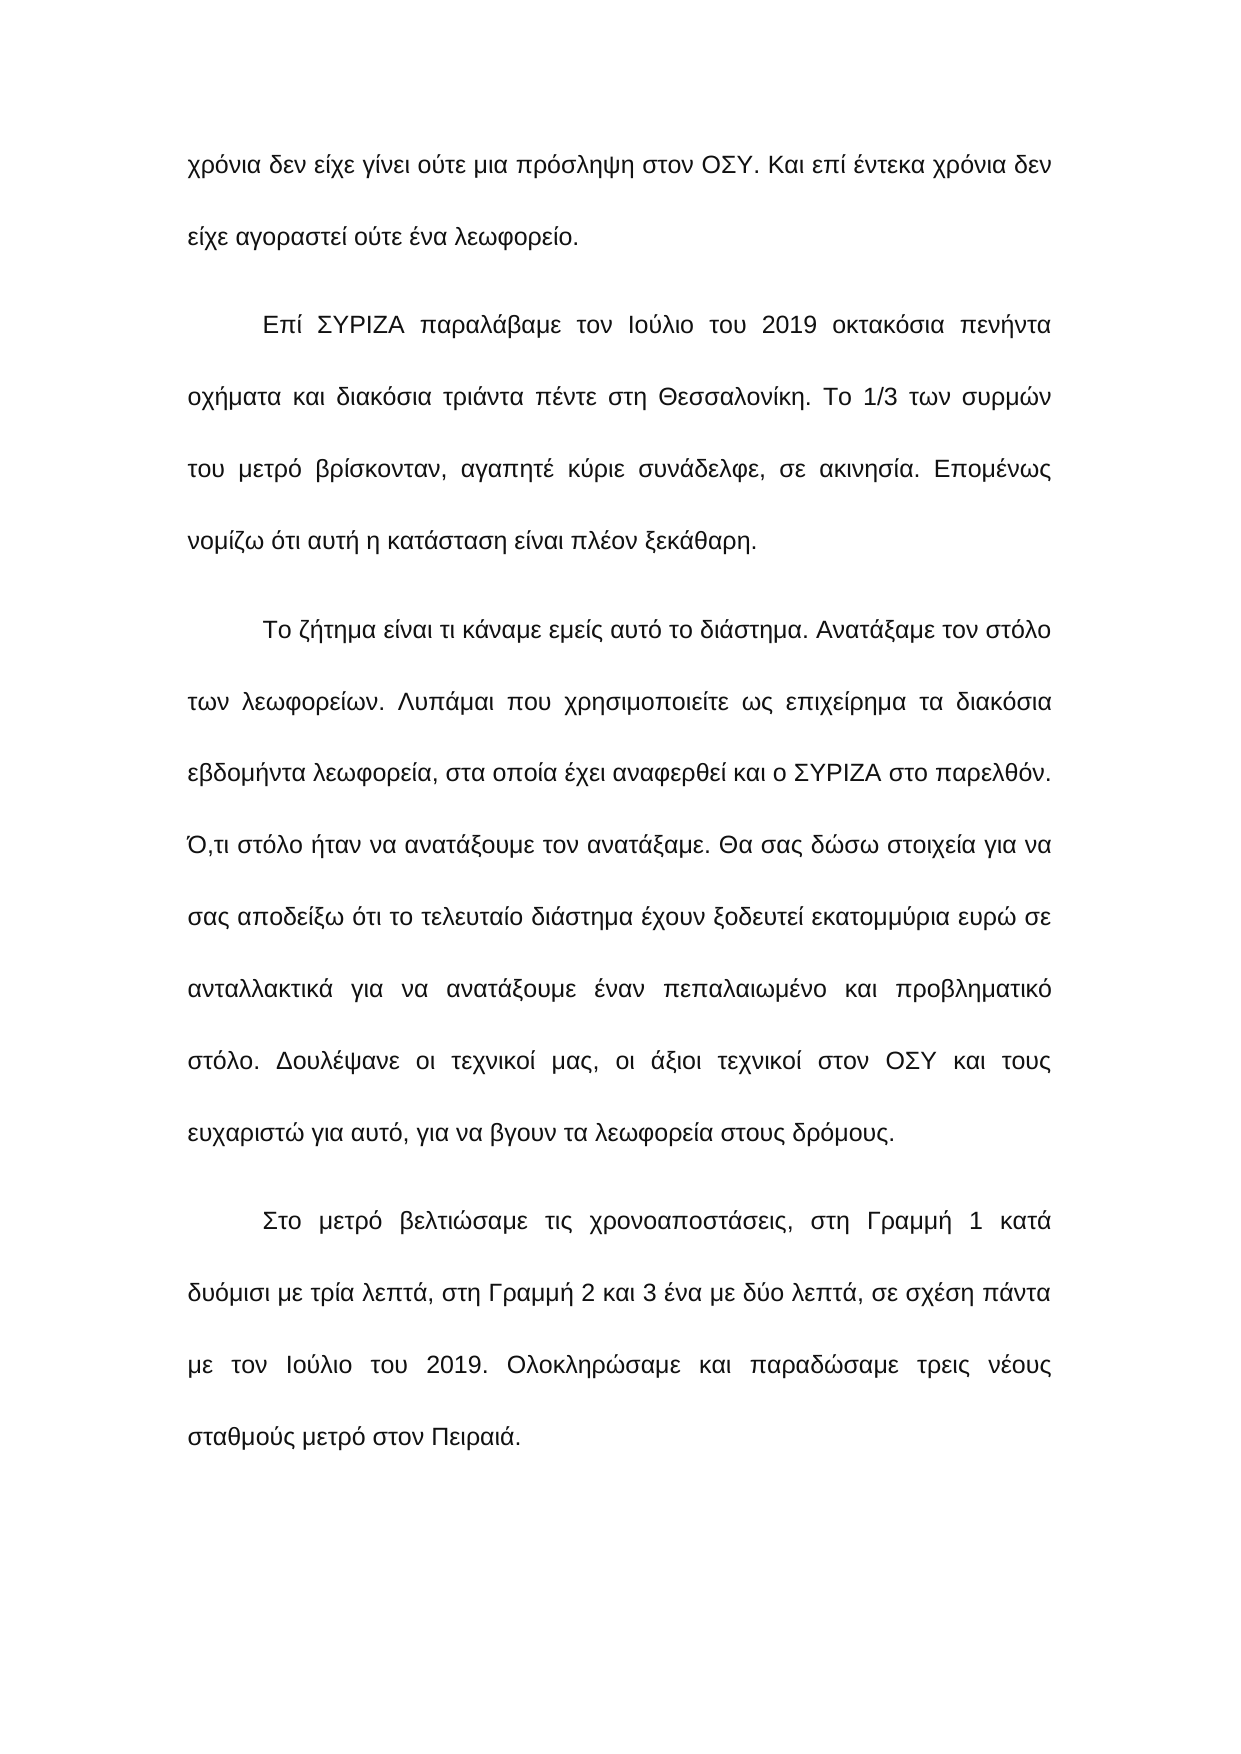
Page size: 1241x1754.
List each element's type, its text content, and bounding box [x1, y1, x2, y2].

text Το ζήτημα είναι τι κάναμε εμείς αυτό το διάστημα. Ανατάξαμε τον στόλο των λεωφορείων. Λυπάμαι που χρησιμοποιείτε ως επιχείρημα τα διακόσια εβδομήντα λεωφορεία, στα οποία έχει αναφερθεί και ο ΣΥΡΙΖΑ στο παρελθόν. Ό,τι στόλο ήταν να ανατάξουμε τον ανατάξαμε. Θα σας δώσω στοιχεία για να σας αποδείξω ότι το τελευταίο διάστημα έχουν ξοδευτεί εκατομμύρια ευρώ σε ανταλλακτικά για να ανατάξουμε έναν πεπαλαιωμένο και προβληματικό στόλο. Δουλέψανε οι τεχνικοί μας, οι άξιοι τεχνικοί στον ΟΣΥ και τους ευχαριστώ για αυτό, για να βγουν τα λεωφορεία στους δρόμους. [187, 614, 1053, 1146]
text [187, 150, 1053, 251]
text Στο μετρό βελτιώσαμε τις χρονοαποστάσεις, στη Γραμμή 1 κατά δυόμισι με τρία λεπτά, στη Γραμμή 2 και 3 ένα με δύο λεπτά, σε σχέση πάντα με τον Ιούλιο του 2019. Ολοκληρώσαμε και παραδώσαμε τρεις νέους σταθμούς μετρό στον Πειραιά. [187, 1206, 1053, 1451]
text Επί ΣΥΡΙΖΑ παραλάβαμε τον Ιούλιο του 2019 οκτακόσια πενήντα οχήματα και διακόσια τριάντα πέντε στη Θεσσαλονίκη. Το 1/3 των συρμών του μετρό βρίσκονταν, αγαπητέ κύριε συνάδελφε, σε ακινησία. Επομένως νομίζω ότι αυτή η κατάσταση είναι πλέον ξεκάθαρη. [187, 310, 1053, 555]
